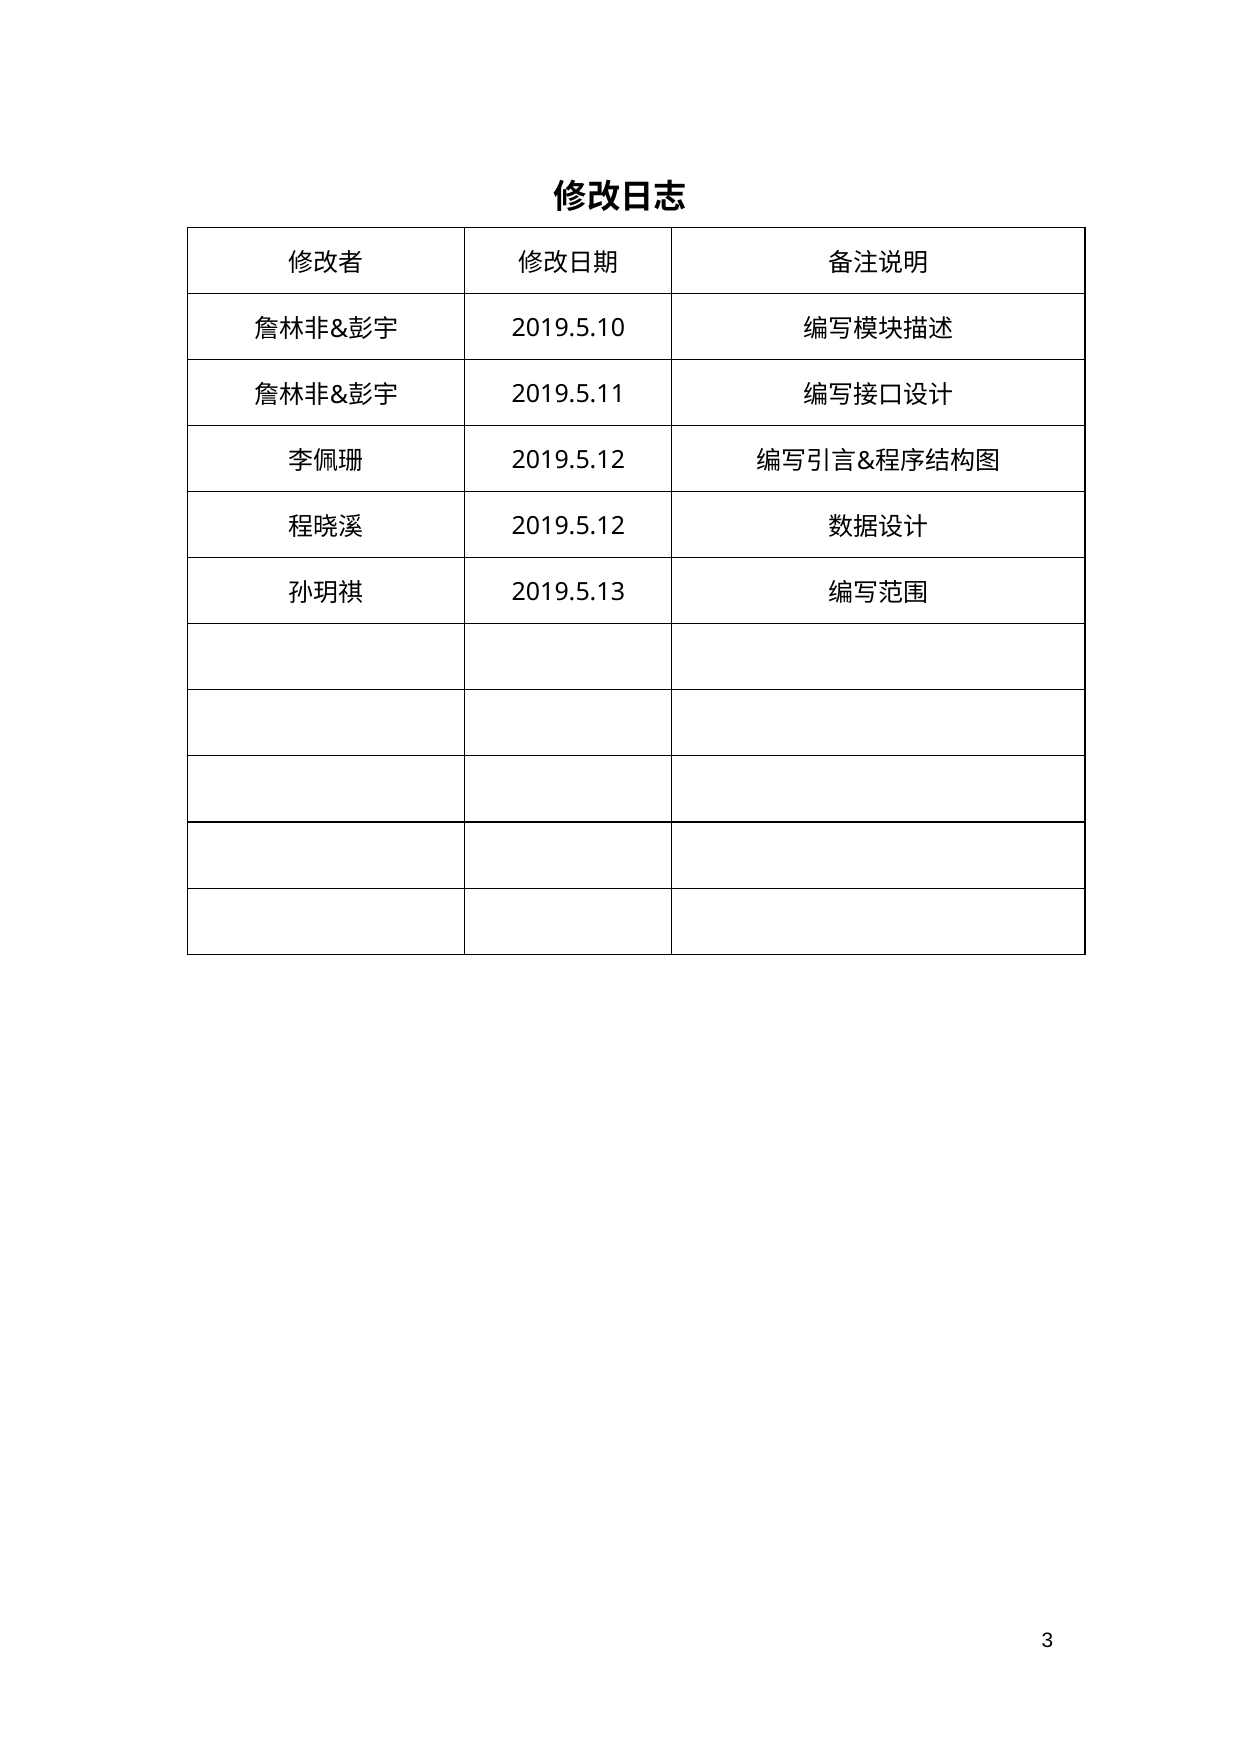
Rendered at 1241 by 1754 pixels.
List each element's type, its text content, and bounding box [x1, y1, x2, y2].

table_cell 2019.5.12 [465, 426, 671, 491]
table_cell [465, 690, 671, 755]
table_cell [188, 889, 464, 953]
table_cell [672, 624, 1084, 689]
table_cell 詹林非&彭宇 [188, 360, 464, 425]
table_cell 2019.5.12 [465, 492, 671, 557]
table_cell [672, 690, 1084, 755]
table_cell [188, 756, 464, 821]
table_cell [188, 624, 464, 689]
table_cell 数据设计 [672, 492, 1084, 557]
table_cell 编写模块描述 [672, 294, 1084, 359]
table_header 备注说明 [672, 228, 1084, 293]
table_cell [188, 823, 464, 887]
table_cell [465, 756, 671, 821]
table_header 修改日期 [465, 228, 671, 293]
table_cell [465, 889, 671, 953]
table_cell [465, 823, 671, 887]
table_header 修改者 [188, 228, 464, 293]
table_cell 詹林非&彭宇 [188, 294, 464, 359]
table_cell [465, 624, 671, 689]
table_cell 李佩珊 [188, 426, 464, 491]
table_cell 孙玥祺 [188, 558, 464, 623]
table_cell 2019.5.11 [465, 360, 671, 425]
table_cell 2019.5.10 [465, 294, 671, 359]
table_cell 编写引言&程序结构图 [672, 426, 1084, 491]
text 修改日志 [187, 162, 1053, 227]
table_cell 程晓溪 [188, 492, 464, 557]
table_cell [672, 889, 1084, 953]
table_cell 2019.5.13 [465, 558, 671, 623]
table_cell [672, 756, 1084, 821]
table_cell [188, 690, 464, 755]
table_cell 编写接口设计 [672, 360, 1084, 425]
table_cell 编写范围 [672, 558, 1084, 623]
table_cell [672, 823, 1084, 887]
